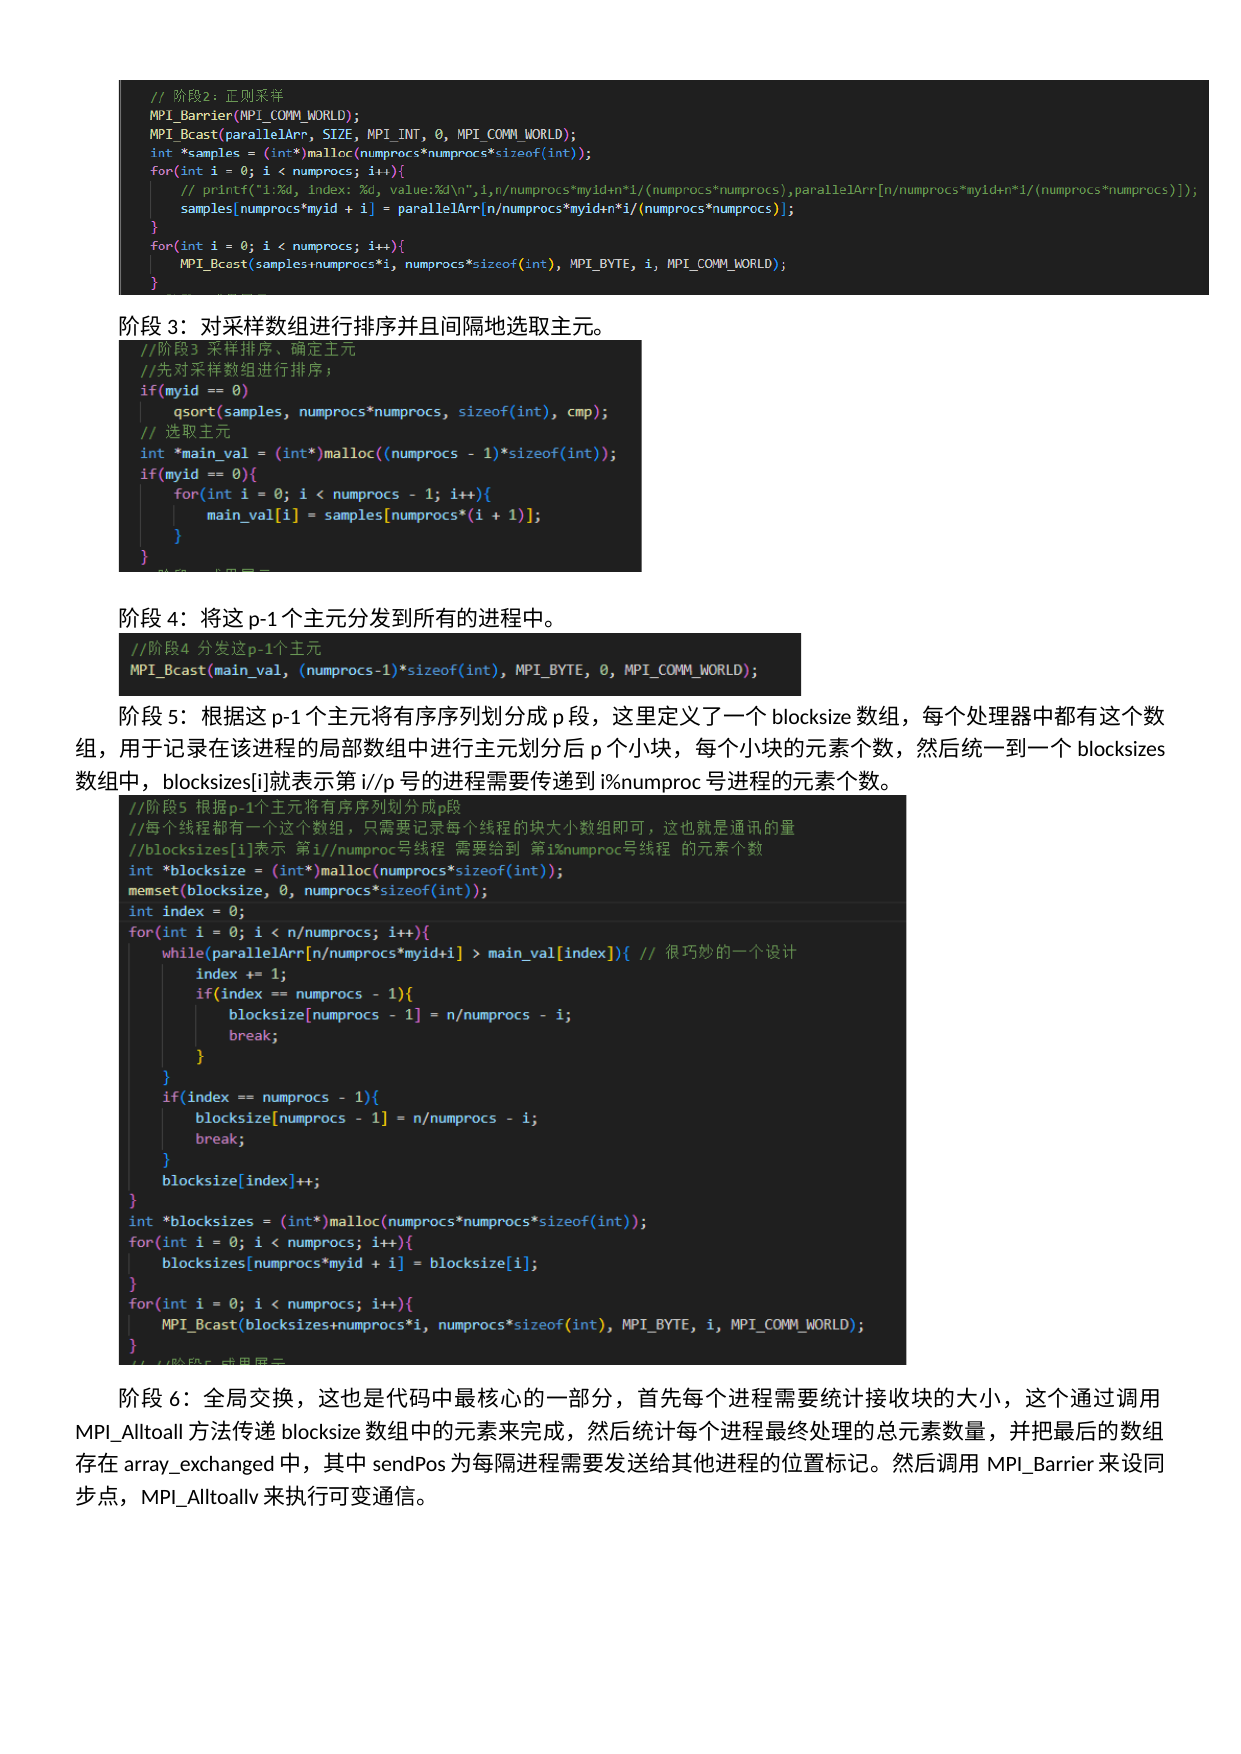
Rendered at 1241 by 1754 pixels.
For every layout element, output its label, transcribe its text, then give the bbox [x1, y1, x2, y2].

text 阶段6：全局交换，这也是代码中最核心的一部分，首先每个进程需要统计接收块的大小，这个通过调用MPI_Alltoall方法传递blocksize数组中的元素来完成，然后统计每个进程最终处理的总元素数量，并把最后的数组存在array_exchanged中，其中sendPos为每隔进程需要发送给其他进程的位置标记。然后调用MPI_Barrier来设同步点，MPI_Alltoallv来执行可变通信。 [75, 1381, 1165, 1511]
text 阶段5：根据这p-1个主元将有序序列划分成p段，这里定义了一个blocksize数组，每个处理器中都有这个数组，用于记录在该进程的局部数组中进行主元划分后p个小块，每个小块的元素个数，然后统一到一个blocksizes数组中，blocksizes[i]就表示第i//p号的进程需要传递到i%numproc号进程的元素个数。 [75, 698, 1165, 796]
picture [118, 80, 1209, 295]
text 阶段3：对采样数组进行排序并且间隔地选取主元。 [75, 308, 1165, 341]
picture [118, 340, 642, 572]
text 阶段4：将这p-1个主元分发到所有的进程中。 [75, 601, 1165, 633]
picture [118, 633, 802, 696]
picture [118, 795, 907, 1365]
